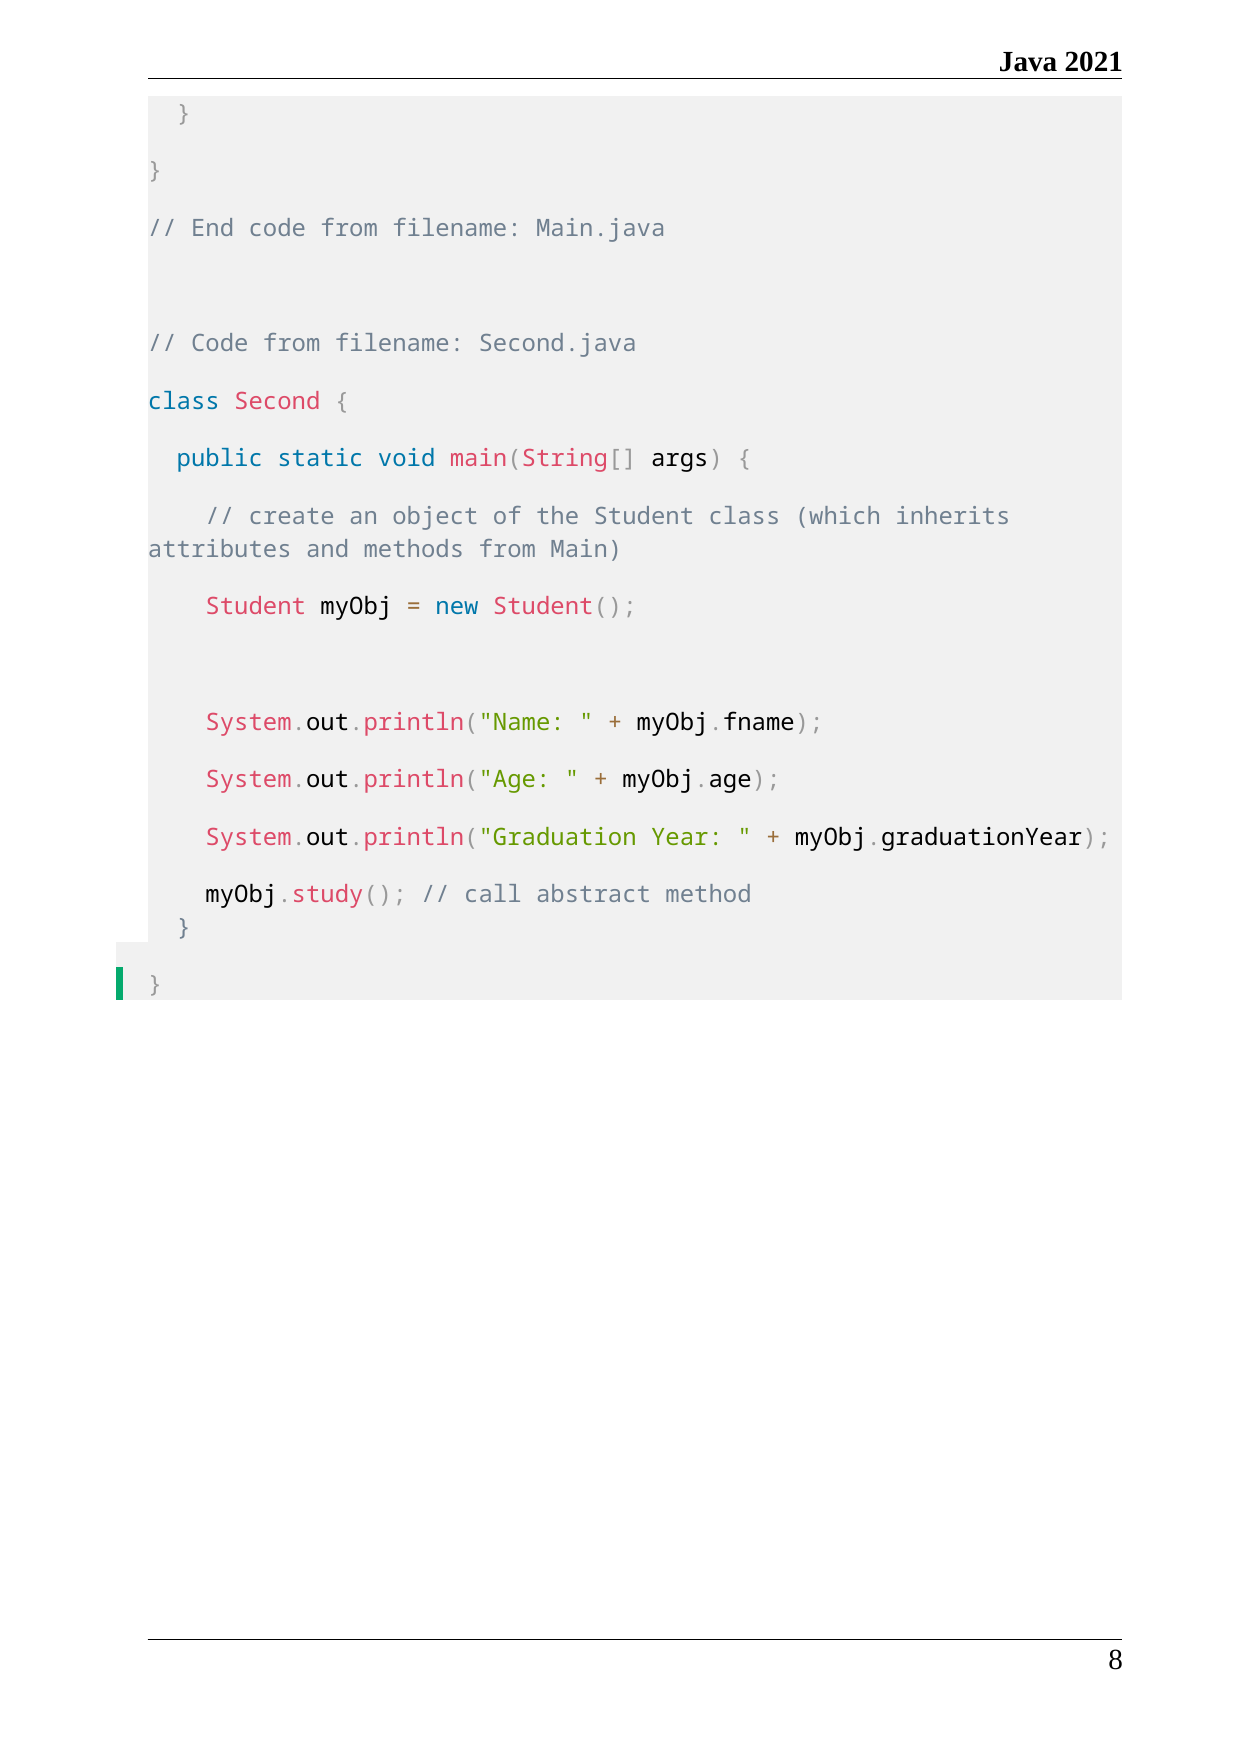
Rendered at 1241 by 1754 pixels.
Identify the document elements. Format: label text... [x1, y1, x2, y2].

text // Code from filename: Second.java [148, 326, 1122, 359]
text Student myObj = new Student(); [148, 589, 1122, 622]
text System.out.println("Age: " + myObj.age); [148, 762, 1122, 794]
text myObj.study(); // call abstract method } [148, 877, 1122, 942]
text } [148, 153, 1122, 186]
text // create an object of the Student class (which inherits attributes and methods from Main) [148, 499, 1122, 564]
text System.out.println("Graduation Year: " + myObj.graduationYear); [148, 819, 1122, 852]
text public static void main(String[] args) { [148, 441, 1122, 474]
text // End code from filename: Main.java [148, 211, 1122, 243]
text class Second { [148, 384, 1122, 416]
text } [148, 96, 1122, 128]
text } [123, 967, 1122, 1000]
text System.out.println("Name: " + myObj.fname); [148, 704, 1122, 737]
